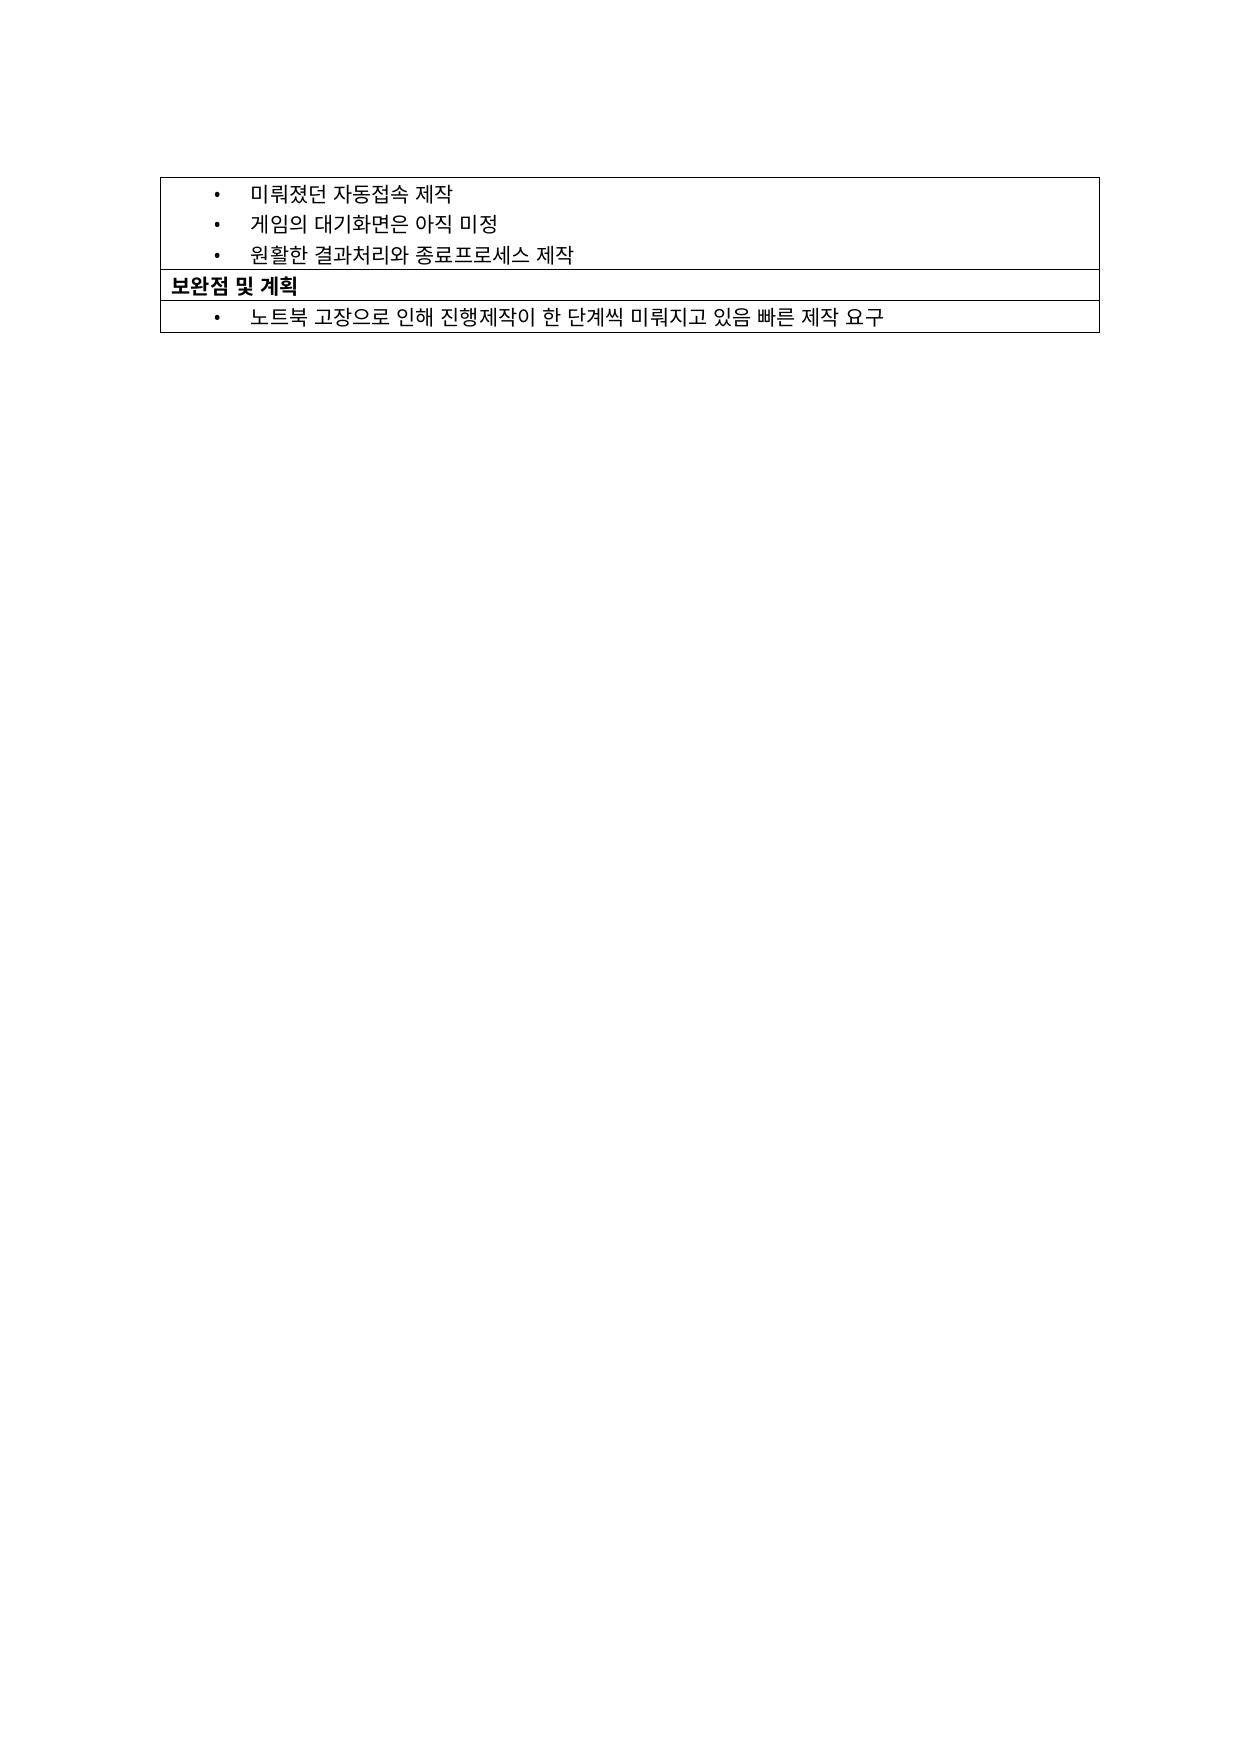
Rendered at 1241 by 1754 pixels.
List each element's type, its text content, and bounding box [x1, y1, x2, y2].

table_cell 보완점 및 계획 [161, 270, 1099, 300]
table_cell 미뤄졌던 자동접속 제작 게임의 대기화면은 아직 미정 원활한 결과처리와 종료프로세스 제작 [161, 178, 1099, 269]
table_cell 노트북 고장으로 인해 진행제작이 한 단계씩 미뤄지고 있음 빠른 제작 요구 [161, 301, 1099, 332]
